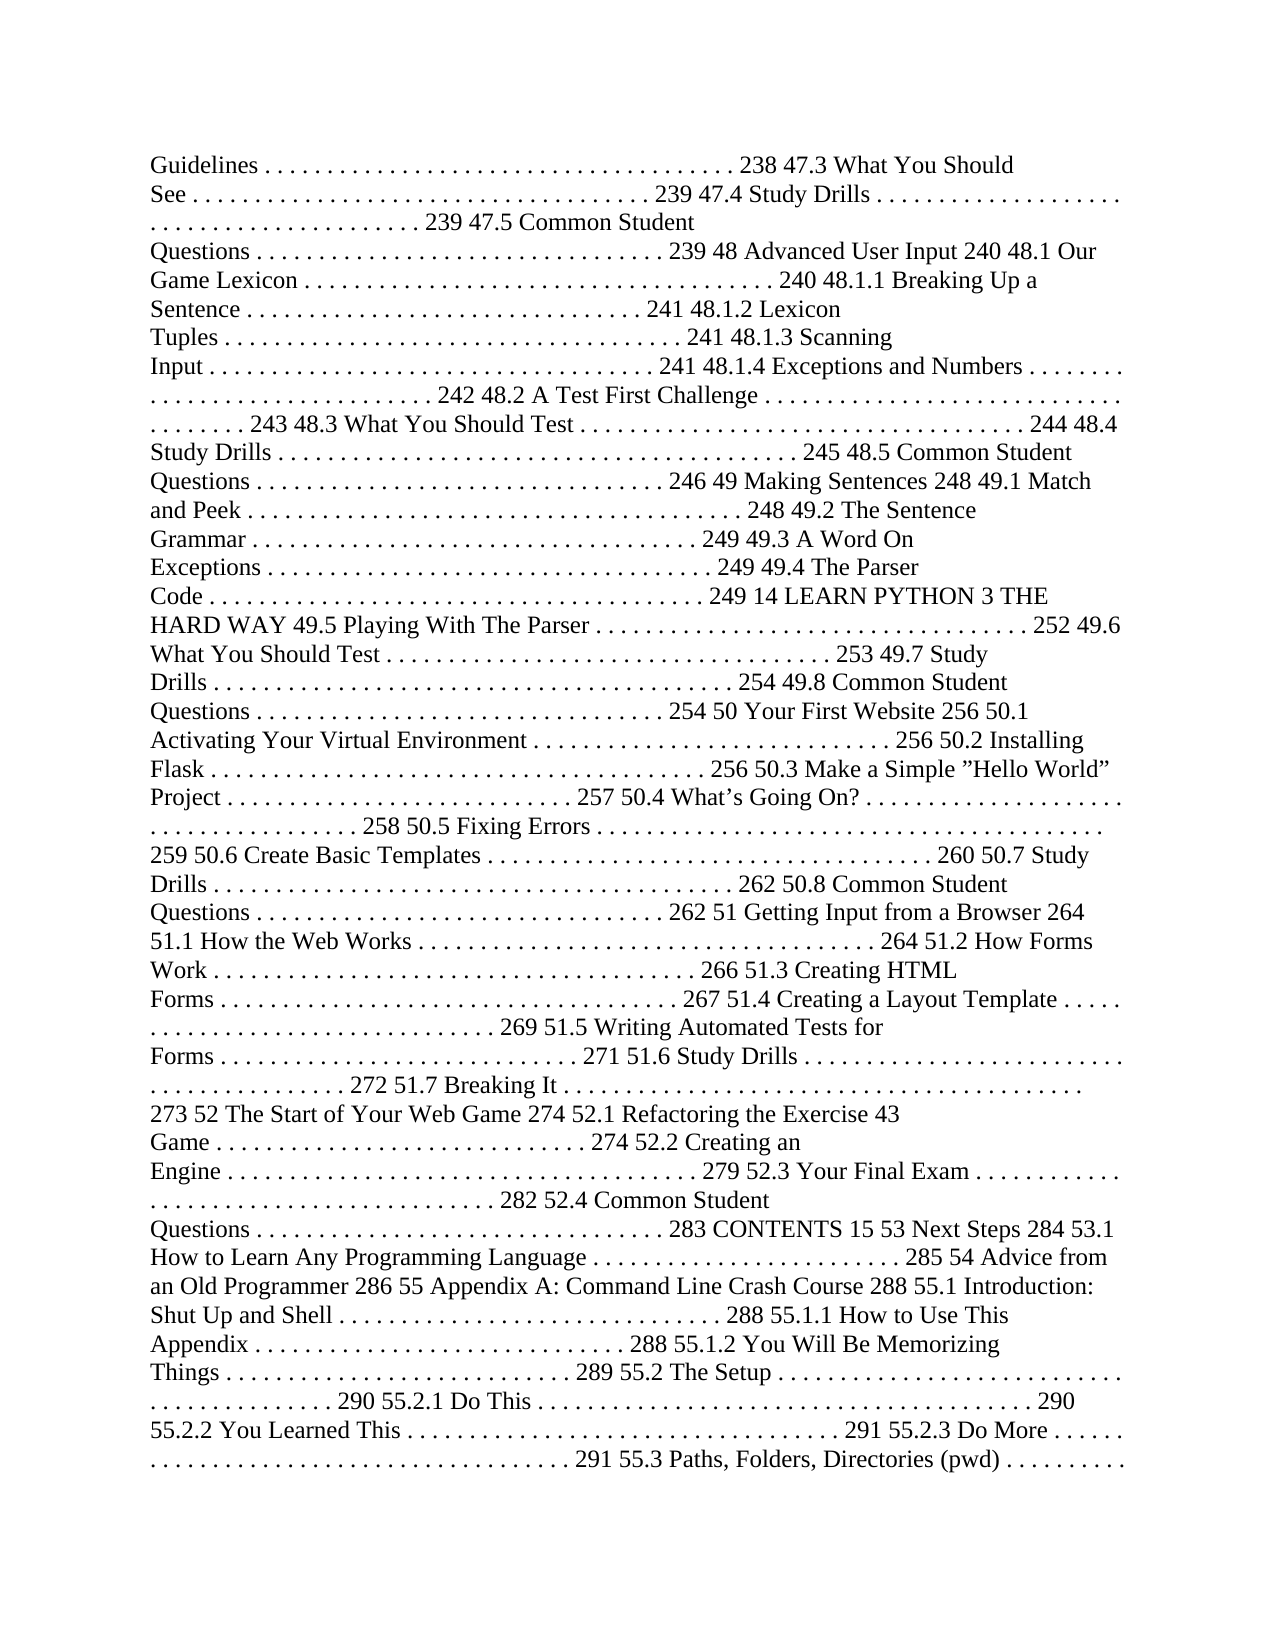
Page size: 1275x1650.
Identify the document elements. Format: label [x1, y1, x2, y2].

text [150, 150, 1125, 1472]
